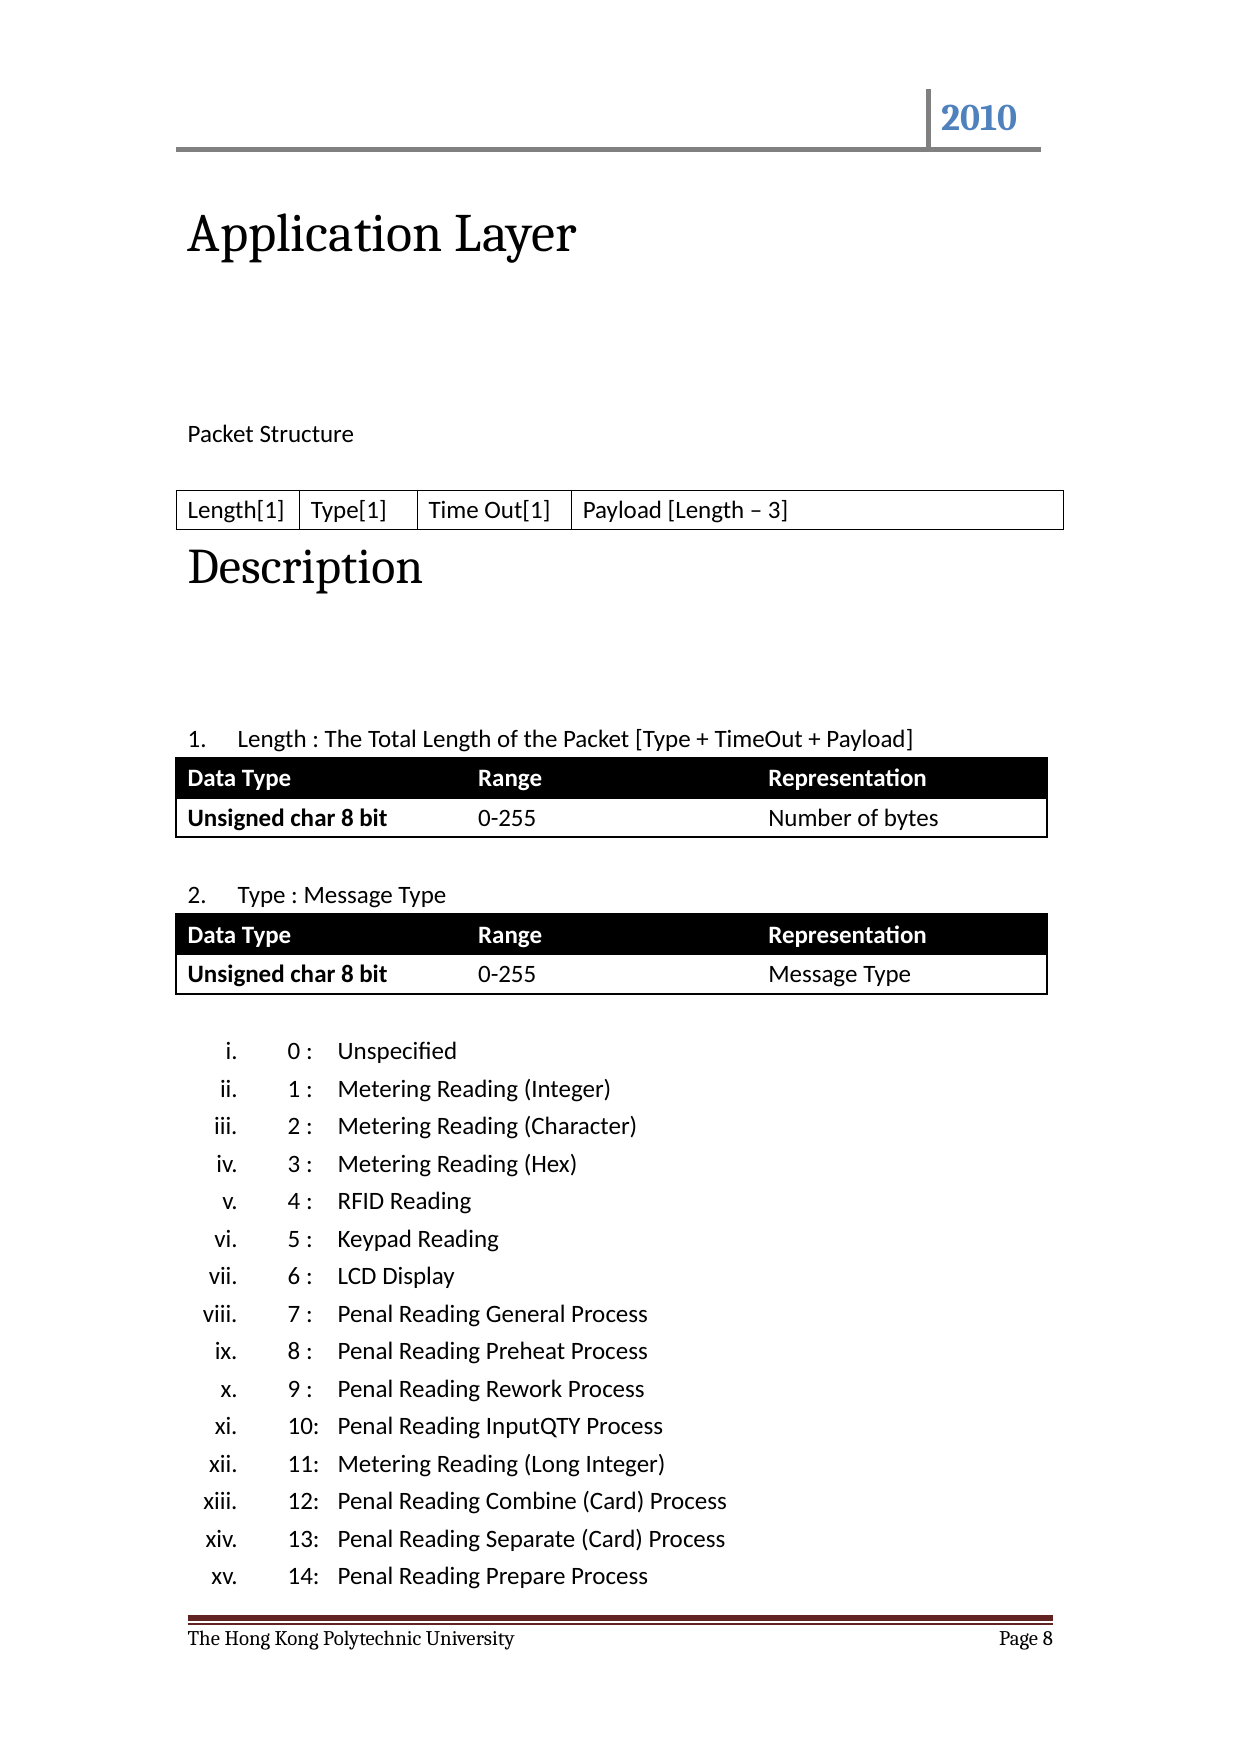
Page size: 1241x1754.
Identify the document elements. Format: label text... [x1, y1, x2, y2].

table_cell Message Type [757, 955, 1046, 992]
list 8 : Penal Reading Preheat Process [237, 1332, 1053, 1369]
subtitle Application Layer [187, 197, 1053, 272]
table_cell 0-255 [467, 955, 757, 992]
list 7 : Penal Reading General Process [237, 1294, 1053, 1332]
text Packet Structure [187, 415, 1053, 452]
table_cell Unsigned char 8 bit [177, 799, 467, 836]
list 11: Metering Reading (Long Integer) [237, 1444, 1053, 1482]
table_header Range [467, 915, 757, 953]
table_header Range [467, 759, 757, 797]
list 14: Penal Reading Prepare Process [237, 1557, 1053, 1594]
list 12: Penal Reading Combine (Card) Process [237, 1482, 1053, 1519]
table_cell Unsigned char 8 bit [177, 955, 467, 992]
list 3 : Metering Reading (Hex) [237, 1144, 1053, 1182]
table_header Time Out[1] [418, 491, 571, 528]
table_header Length[1] [177, 491, 299, 528]
list 6 : LCD Display [237, 1257, 1053, 1294]
list 5 : Keypad Reading [237, 1219, 1053, 1257]
list 2 : Metering Reading (Character) [237, 1107, 1053, 1144]
list 0 : Unspecified [237, 1032, 1053, 1069]
subtitle Description [187, 530, 1053, 604]
list 1 : Metering Reading (Integer) [237, 1069, 1053, 1107]
list Type : Message Type [187, 876, 1053, 913]
table_header Payload [Length – 3] [572, 491, 1063, 528]
table_header Representation [757, 915, 1046, 953]
list 13: Penal Reading Separate (Card) Process [237, 1519, 1053, 1557]
list 4 : RFID Reading [237, 1182, 1053, 1219]
table_header Data Type [177, 915, 467, 953]
table_cell 0-255 [467, 799, 757, 836]
list 10: Penal Reading InputQTY Process [237, 1407, 1053, 1444]
list 9 : Penal Reading Rework Process [237, 1369, 1053, 1407]
table_cell Number of bytes [757, 799, 1046, 836]
list Length : The Total Length of the Packet [Type + TimeOut + Payload] [187, 719, 1053, 757]
table_header Representation [757, 759, 1046, 797]
table_header Data Type [177, 759, 467, 797]
table_header Type[1] [300, 491, 417, 528]
